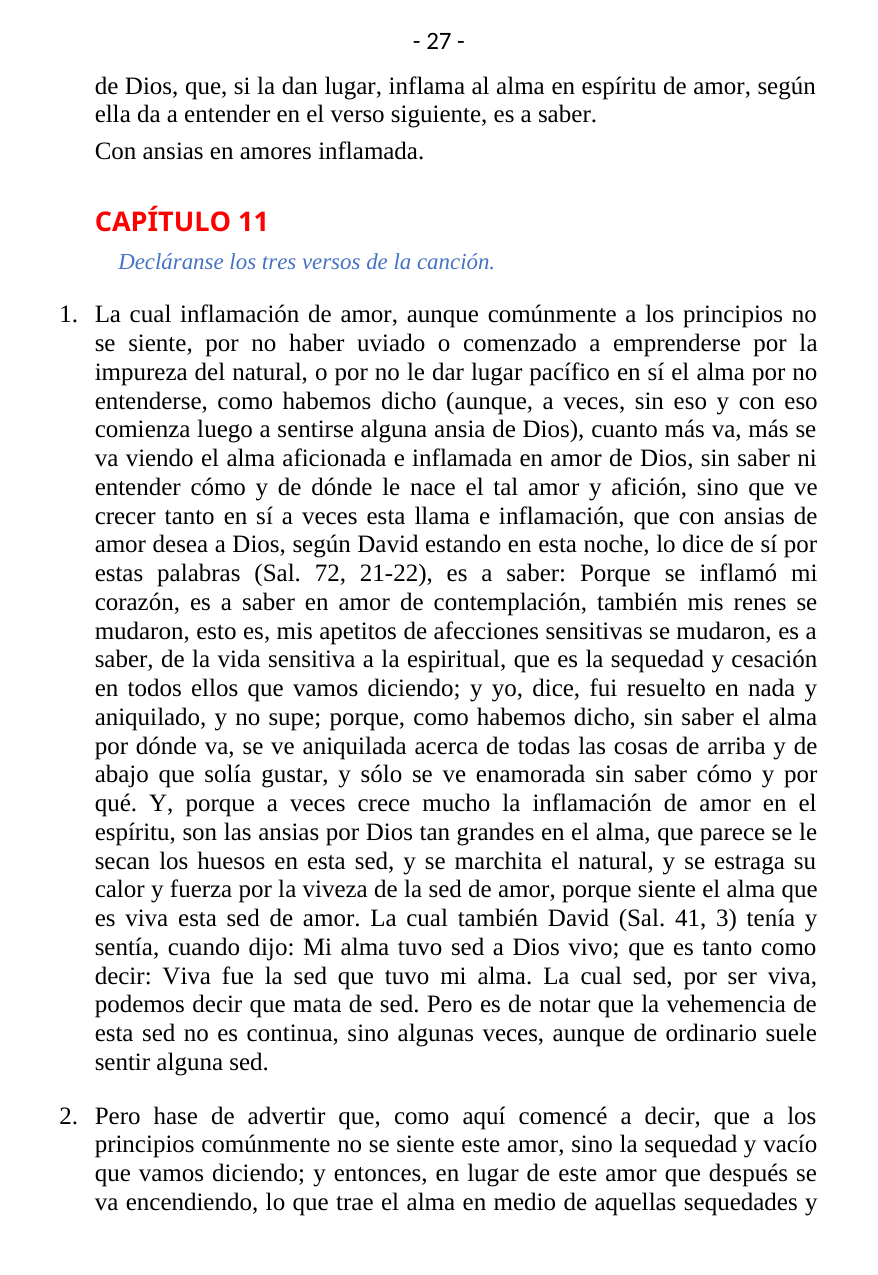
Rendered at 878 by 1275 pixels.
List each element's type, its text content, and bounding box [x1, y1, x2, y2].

text Con ansias en amores inflamada. [94, 137, 818, 165]
subtitle CAPÍTULO 11 [94, 203, 818, 240]
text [59, 71, 818, 128]
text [59, 1101, 818, 1216]
subtitle Decláranse los tres versos de la canción. [118, 248, 641, 274]
text 1. La cual inflamación de amor, aunque comúnmente a los principios no se siente, por no haber uviado o comenzado a emprenderse por la impureza del natural, o por no le dar lugar pacífico en sí el alma por no entenderse, como habemos dicho (aunque, a veces, sin eso y con eso comienza luego a sentirse alguna ansia de Dios), cuanto más va, más se va viendo el alma aficionada e inflamada en amor de Dios, sin saber ni entender cómo y de dónde le nace el tal amor y afición, sino que ve crecer tanto en sí a veces esta llama e inflamación, que con ansias de amor desea a Dios, según David estando en esta noche, lo dice de sí por estas palabras (Sal. 72, 21-22), es a saber: Porque se inflamó mi corazón, es a saber en amor de contemplación, también mis renes se mudaron, esto es, mis apetitos de afecciones sensitivas se mudaron, es a saber, de la vida sensitiva a la espiritual, que es la sequedad y cesación en todos ellos que vamos diciendo; y yo, dice, fui resuelto en nada y aniquilado, y no supe; porque, como habemos dicho, sin saber el alma por dónde va, se ve aniquilada acerca de todas las cosas de arriba y de abajo que solía gustar, y sólo se ve enamorada sin saber cómo y por qué. Y, porque a veces crece mucho la inflamación de amor en el espíritu, son las ansias por Dios tan grandes en el alma, que parece se le secan los huesos en esta sed, y se marchita el natural, y se estraga su calor y fuerza por la viveza de la sed de amor, porque siente el alma que es viva esta sed de amor. La cual también David (Sal. 41, 3) tenía y sentía, cuando dijo: Mi alma tuvo sed a Dios vivo; que es tanto como decir: Viva fue la sed que tuvo mi alma. La cual sed, por ser viva, podemos decir que mata de sed. Pero es de notar que la vehemencia de esta sed no es continua, sino algunas veces, aunque de ordinario suele sentir alguna sed. [59, 299, 818, 1076]
